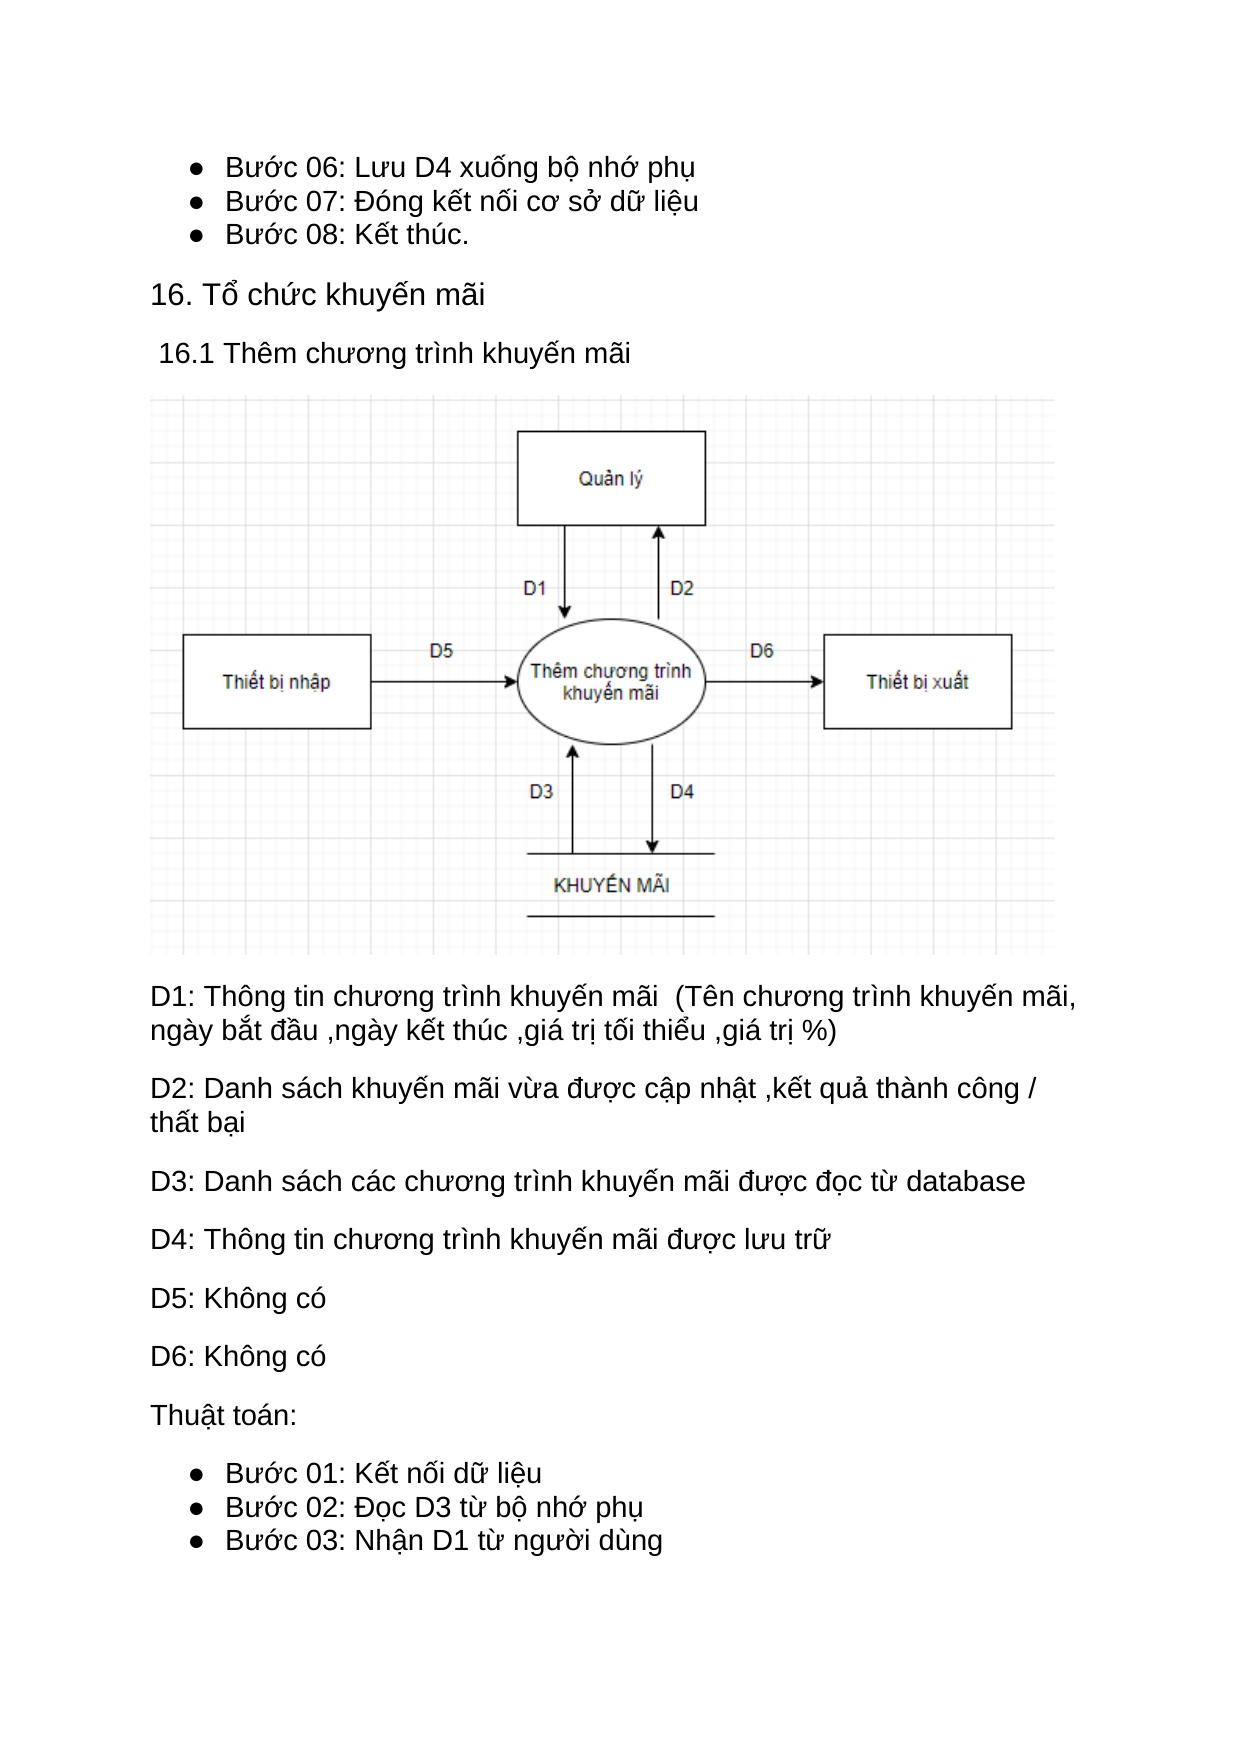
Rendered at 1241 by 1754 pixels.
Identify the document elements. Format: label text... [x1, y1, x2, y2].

text D6: Không có [150, 1339, 1090, 1373]
list Bước 06: Lưu D4 xuống bộ nhớ phụ [187, 150, 1090, 183]
text 16. Tổ chức khuyến mãi [150, 276, 1090, 312]
picture [150, 395, 1055, 955]
list Bước 08: Kết thúc. [187, 217, 1090, 251]
text Thuật toán: [150, 1398, 1090, 1431]
text D3: Danh sách các chương trình khuyến mãi được đọc từ database [150, 1164, 1090, 1197]
text D5: Không có [150, 1281, 1090, 1314]
list Bước 01: Kết nối dữ liệu [187, 1456, 1090, 1490]
list Bước 03: Nhận D1 từ người dùng [187, 1523, 1090, 1557]
text D1: Thông tin chương trình khuyến mãi (Tên chương trình khuyến mãi, ngày bắt đầu ,ngày kết thúc ,giá trị tối thiểu ,giá trị %) [150, 979, 1090, 1047]
text D4: Thông tin chương trình khuyến mãi được lưu trữ [150, 1222, 1090, 1256]
list Bước 02: Đọc D3 từ bộ nhớ phụ [187, 1490, 1090, 1523]
list Bước 07: Đóng kết nối cơ sở dữ liệu [187, 183, 1090, 217]
text 16.1 Thêm chương trình khuyến mãi [150, 337, 1090, 370]
text D2: Danh sách khuyến mãi vừa được cập nhật ,kết quả thành công / thất bại [150, 1072, 1090, 1139]
